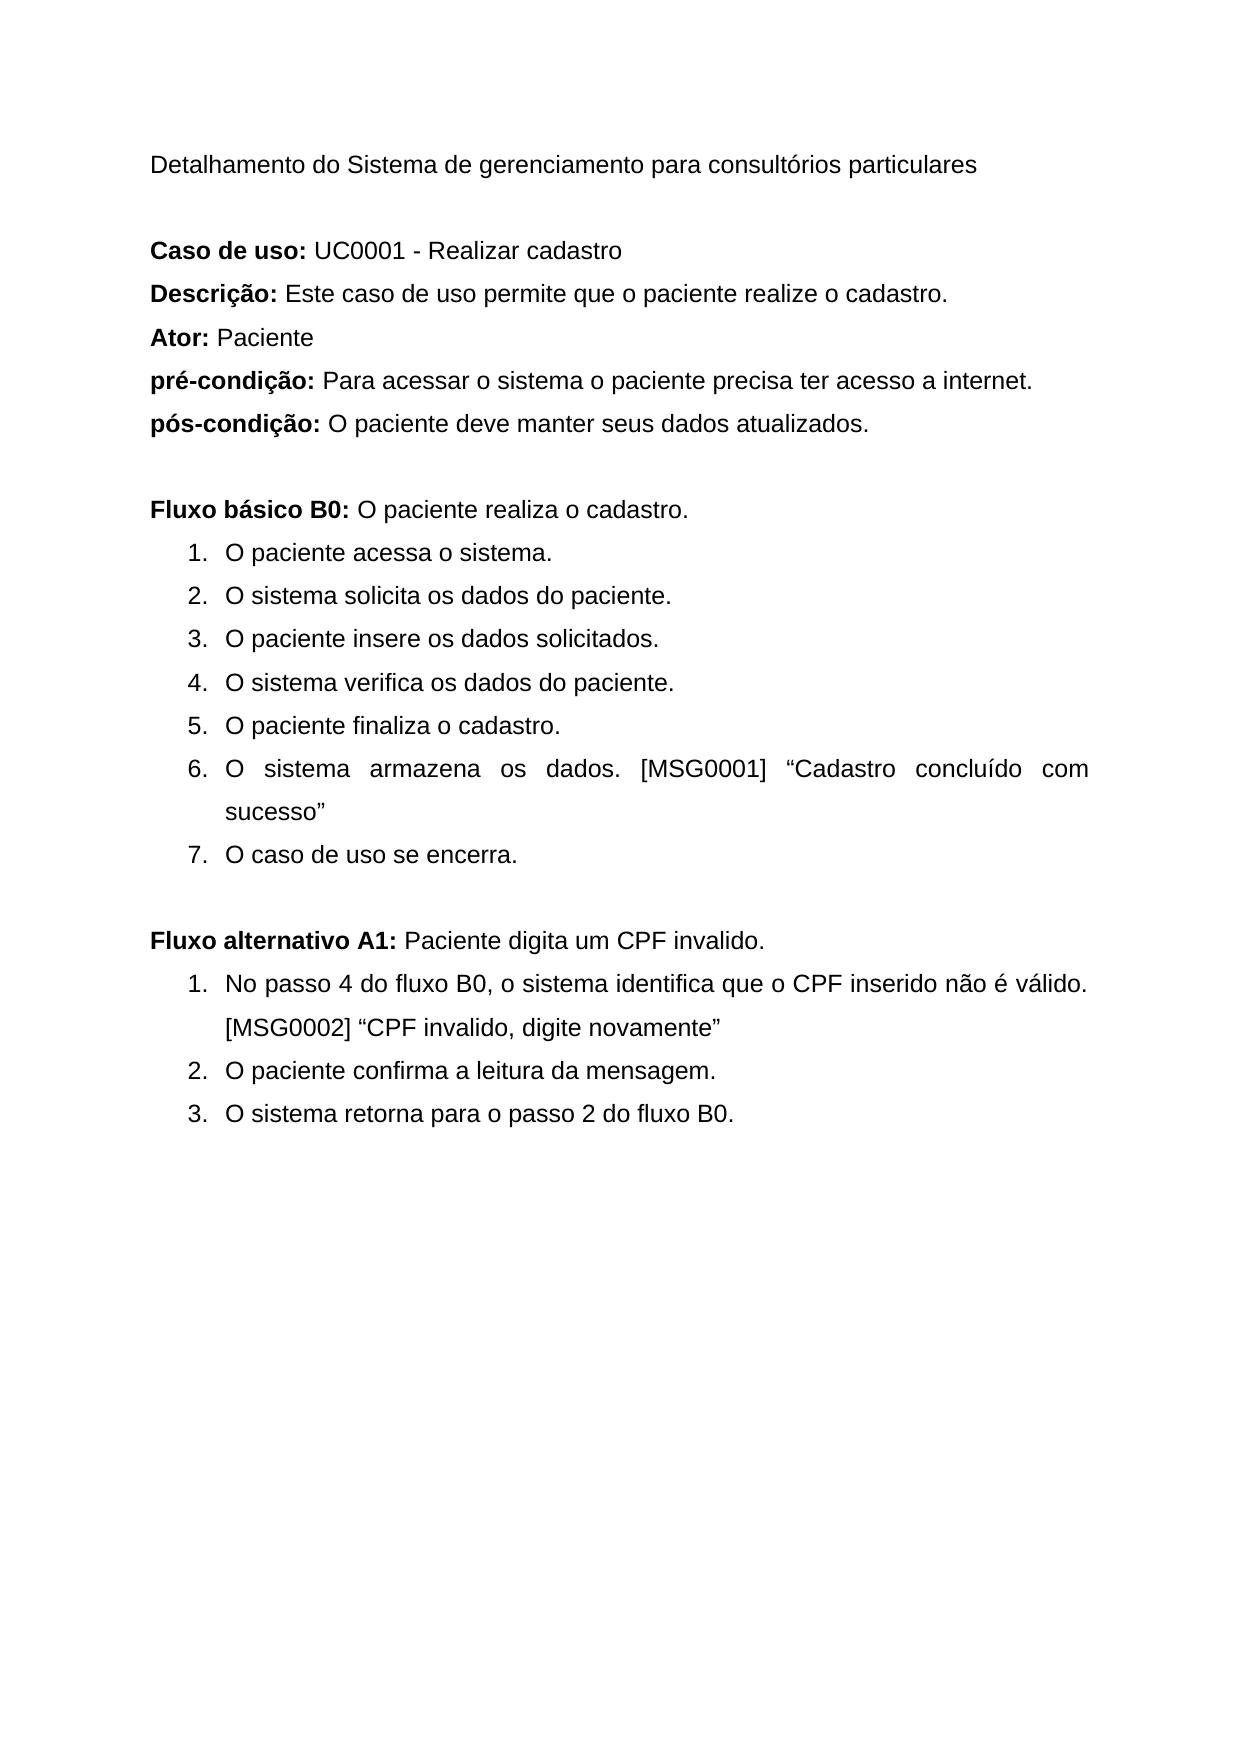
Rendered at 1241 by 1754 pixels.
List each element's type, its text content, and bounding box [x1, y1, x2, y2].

text Detalhamento do Sistema de gerenciamento para consultórios particulares [150, 150, 1090, 179]
text pós-condição: O paciente deve manter seus dados atualizados. [150, 409, 1090, 437]
text Descrição: Este caso de uso permite que o paciente realize o cadastro. [150, 279, 1090, 308]
list O caso de uso se encerra. [187, 840, 1090, 869]
list No passo 4 do fluxo B0, o sistema identifica que o CPF inserido não é válido. [MSG0002] “CPF invalido, digite novamente” [187, 969, 1090, 1041]
text Fluxo básico B0: O paciente realiza o cadastro. [150, 495, 1090, 524]
list O sistema armazena os dados. [MSG0001] “Cadastro concluído com sucesso” [187, 754, 1090, 826]
list O paciente insere os dados solicitados. [187, 624, 1090, 653]
text Caso de uso: UC0001 - Realizar cadastro [150, 236, 1090, 265]
list O paciente acessa o sistema. [187, 538, 1090, 567]
text Ator: Paciente [150, 322, 1090, 351]
list O paciente confirma a leitura da mensagem. [187, 1056, 1090, 1084]
list O sistema solicita os dados do paciente. [187, 581, 1090, 610]
list O paciente finaliza o cadastro. [187, 711, 1090, 739]
text Fluxo alternativo A1: Paciente digita um CPF invalido. [150, 926, 1090, 955]
text pré-condição: Para acessar o sistema o paciente precisa ter acesso a internet. [150, 366, 1090, 394]
list O sistema retorna para o passo 2 do fluxo B0. [187, 1099, 1090, 1127]
list O sistema verifica os dados do paciente. [187, 667, 1090, 696]
